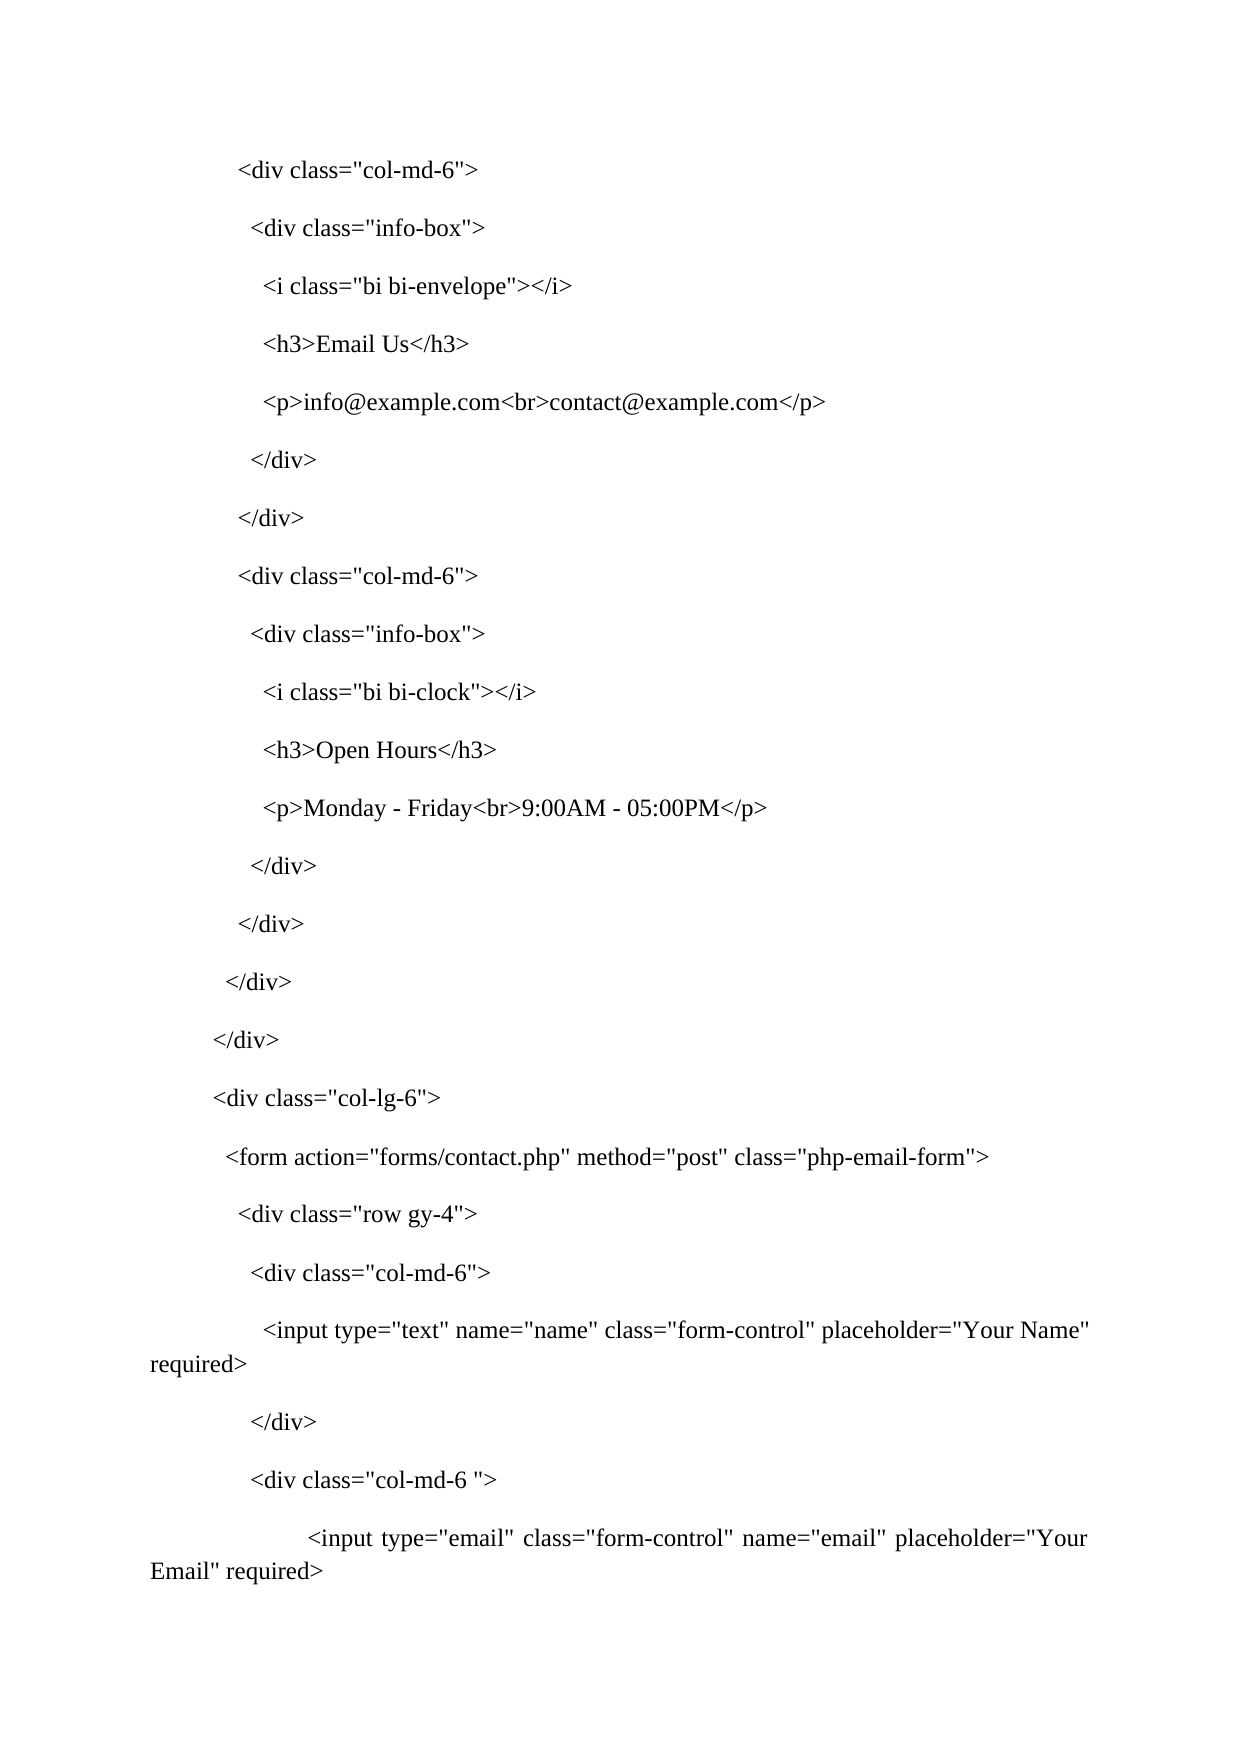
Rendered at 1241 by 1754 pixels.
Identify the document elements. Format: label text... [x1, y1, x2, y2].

text </div> [150, 445, 1090, 474]
text <p>Monday - Friday<br>9:00AM - 05:00PM</p> [150, 793, 1090, 822]
text </div> [150, 1026, 1090, 1054]
text <i class="bi bi-envelope"></i> [150, 271, 1090, 300]
text <div class="col-lg-6"> [150, 1083, 1090, 1112]
text </div> [150, 967, 1090, 996]
text <h3>Email Us</h3> [150, 329, 1090, 358]
text <div class="col-md-6"> [150, 155, 1090, 184]
text <div class="col-md-6 "> [150, 1465, 1090, 1493]
text <div class="info-box"> [150, 619, 1090, 648]
text <div class="col-md-6"> [150, 1258, 1090, 1286]
text <div class="col-md-6"> [150, 561, 1090, 590]
text <p>info@example.com<br>contact@example.com</p> [150, 387, 1090, 416]
text <div class="info-box"> [150, 213, 1090, 242]
text <input type="text" name="name" class="form-control" placeholder="Your Name" required> [150, 1316, 1090, 1377]
text <input type="email" class="form-control" name="email" placeholder="Your Email" required> [150, 1523, 1090, 1584]
text <h3>Open Hours</h3> [150, 735, 1090, 764]
text <i class="bi bi-clock"></i> [150, 677, 1090, 706]
text <form action="forms/contact.php" method="post" class="php-email-form"> [150, 1142, 1090, 1170]
text </div> [150, 851, 1090, 880]
text </div> [150, 1407, 1090, 1435]
text </div> [150, 909, 1090, 938]
text <div class="row gy-4"> [150, 1199, 1090, 1228]
text </div> [150, 503, 1090, 532]
